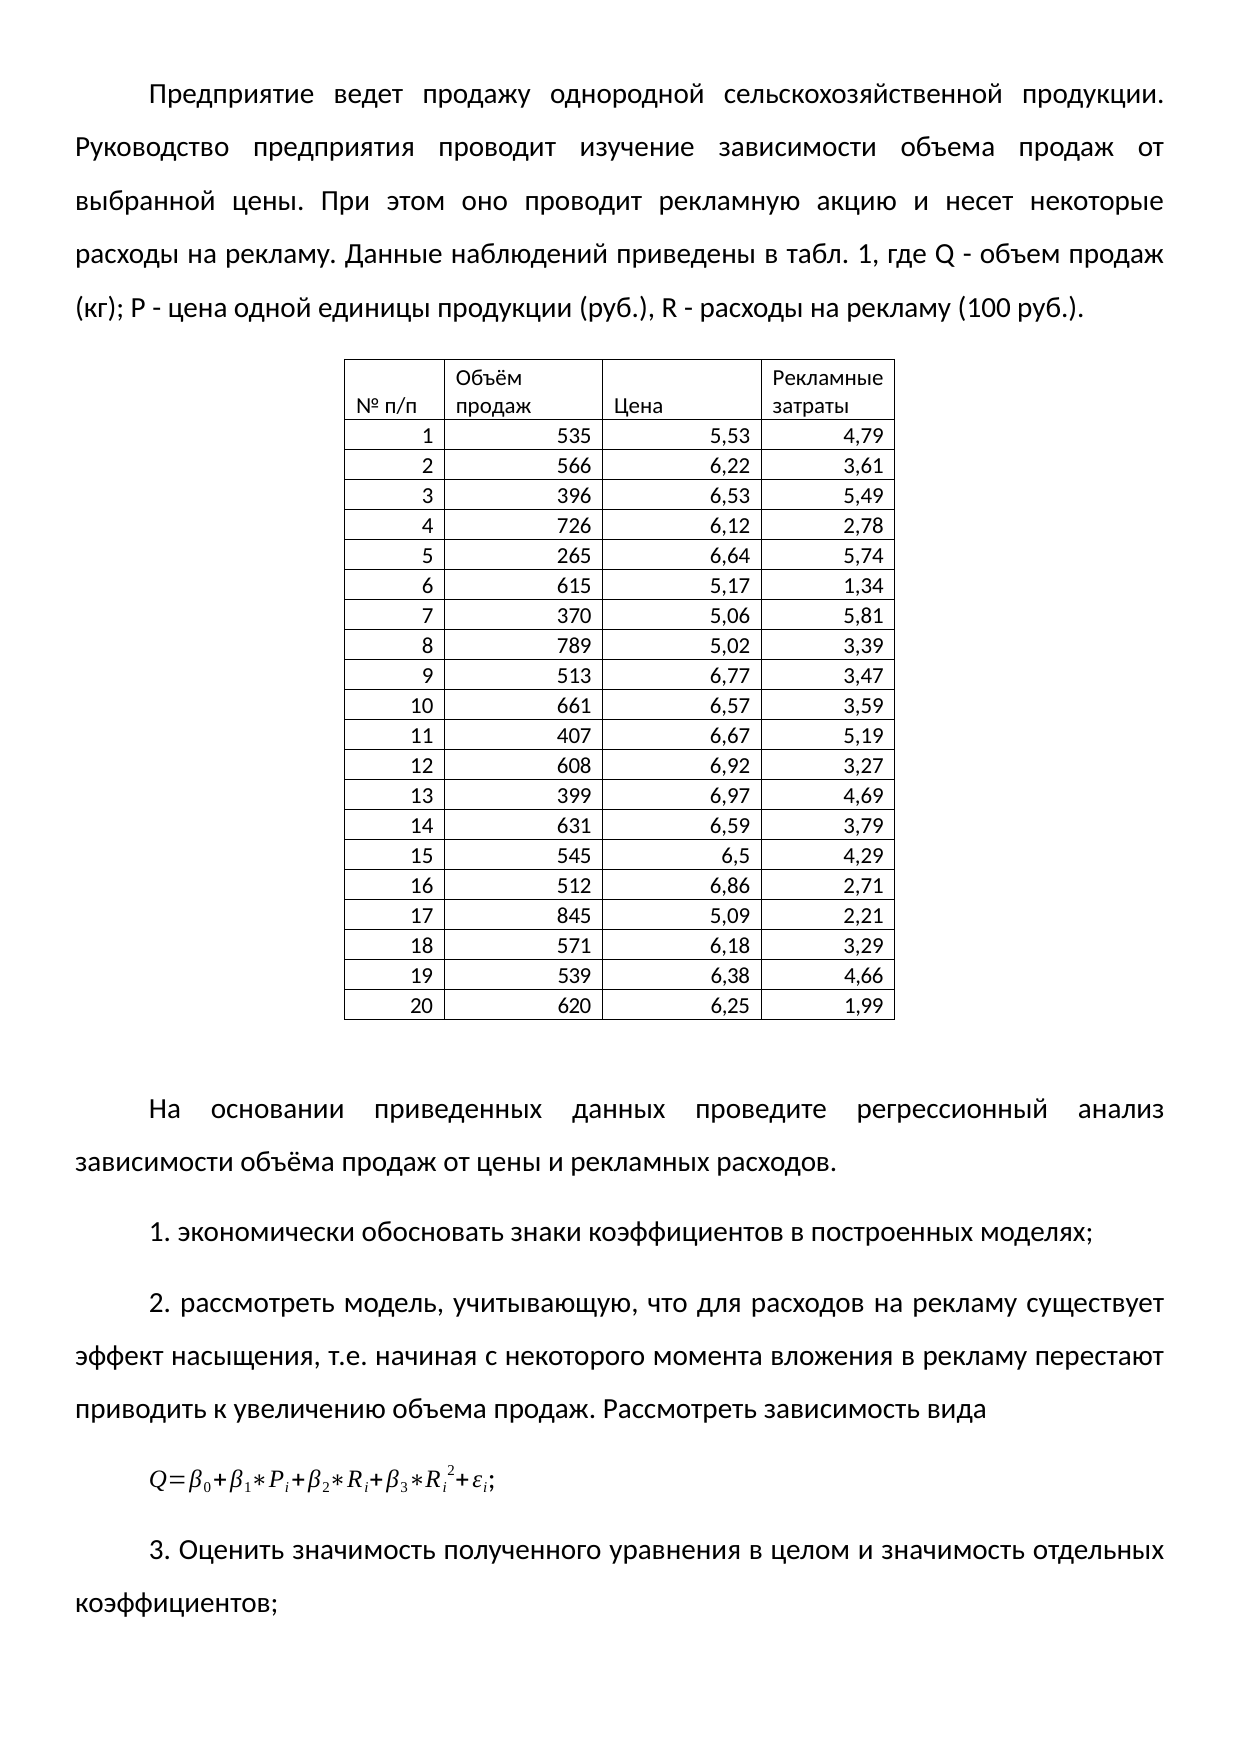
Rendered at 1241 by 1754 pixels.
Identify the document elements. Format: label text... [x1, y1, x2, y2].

table_cell 4 [345, 510, 444, 539]
table_cell 5,74 [762, 540, 894, 569]
table_cell 6,64 [603, 540, 761, 569]
table_cell 566 [445, 450, 602, 479]
table_cell 5,49 [762, 480, 894, 509]
table_cell 5,53 [603, 420, 761, 449]
table_cell 535 [445, 420, 602, 449]
table_cell 5,81 [762, 600, 894, 629]
table_cell 6,86 [603, 870, 761, 899]
table_cell 5,19 [762, 720, 894, 749]
text 3. Оценить значимость полученного уравнения в целом и значимость отдельных коэффициентов; [75, 1531, 1165, 1620]
table_cell 13 [345, 780, 444, 809]
table_cell 661 [445, 690, 602, 719]
table_cell 615 [445, 570, 602, 599]
table_cell 19 [345, 960, 444, 989]
table_cell 8 [345, 630, 444, 659]
table_cell 5 [345, 540, 444, 569]
text 1. экономически обосновать знаки коэффициентов в построенных моделях; [75, 1213, 1165, 1249]
table_cell 12 [345, 750, 444, 779]
table_header № п/п [345, 360, 444, 419]
table_cell 3,59 [762, 690, 894, 719]
table_cell 3,27 [762, 750, 894, 779]
table_cell 6,25 [603, 990, 761, 1019]
table_cell 6 [345, 570, 444, 599]
table_cell 11 [345, 720, 444, 749]
table_cell 545 [445, 840, 602, 869]
table_header Цена [603, 360, 761, 419]
table_header Рекламные затраты [762, 360, 894, 419]
table_cell 14 [345, 810, 444, 839]
table_cell 370 [445, 600, 602, 629]
table_cell 2,71 [762, 870, 894, 899]
table_cell 2,21 [762, 900, 894, 929]
table_cell 6,77 [603, 660, 761, 689]
table_cell 3,39 [762, 630, 894, 659]
table_cell 3,29 [762, 930, 894, 959]
table_cell 6,59 [603, 810, 761, 839]
table_cell 17 [345, 900, 444, 929]
table_cell 4,69 [762, 780, 894, 809]
table_cell 15 [345, 840, 444, 869]
table_cell 1 [345, 420, 444, 449]
table_cell 399 [445, 780, 602, 809]
table_cell 6,53 [603, 480, 761, 509]
table_cell 789 [445, 630, 602, 659]
table_cell 1,34 [762, 570, 894, 599]
table_cell 2 [345, 450, 444, 479]
table_cell 608 [445, 750, 602, 779]
text ; [75, 1461, 1165, 1496]
text 2. рассмотреть модель, учитывающую, что для расходов на рекламу существует эффект насыщения, т.е. начиная с некоторого момента вложения в рекламу перестают приводить к увеличению объема продаж. Рассмотреть зависимость вида [75, 1284, 1165, 1426]
table_cell 539 [445, 960, 602, 989]
table_cell 512 [445, 870, 602, 899]
table_cell 6,67 [603, 720, 761, 749]
table_cell 9 [345, 660, 444, 689]
table_cell 3,79 [762, 810, 894, 839]
table_cell 1,99 [762, 990, 894, 1019]
table_cell 726 [445, 510, 602, 539]
table_cell 5,06 [603, 600, 761, 629]
table_cell 4,79 [762, 420, 894, 449]
table_cell 631 [445, 810, 602, 839]
table_cell 5,09 [603, 900, 761, 929]
table_cell 5,02 [603, 630, 761, 659]
table_cell 6,97 [603, 780, 761, 809]
table_cell 6,12 [603, 510, 761, 539]
text Предприятие ведет продажу однородной сельскохозяйственной продукции. Руководство предприятия проводит изучение зависимости объема продаж от выбранной цены. При этом оно проводит рекламную акцию и несет некоторые расходы на рекламу. Данные наблюдений приведены в табл. 1, где Q - объем продаж (кг); P - цена одной единицы продукции (руб.), R - расходы на рекламу (100 руб.). [75, 75, 1165, 324]
table_cell 6,92 [603, 750, 761, 779]
table_cell 4,29 [762, 840, 894, 869]
table_cell 3,47 [762, 660, 894, 689]
table_cell 5,17 [603, 570, 761, 599]
table_cell 7 [345, 600, 444, 629]
table_cell 396 [445, 480, 602, 509]
table_cell 18 [345, 930, 444, 959]
table_header Объём продаж [445, 360, 602, 419]
table_cell 407 [445, 720, 602, 749]
table_cell 20 [345, 990, 444, 1019]
table_cell 16 [345, 870, 444, 899]
table_cell 6,18 [603, 930, 761, 959]
table_cell 3 [345, 480, 444, 509]
table_cell 3,61 [762, 450, 894, 479]
table_cell 845 [445, 900, 602, 929]
table_cell 6,38 [603, 960, 761, 989]
table_cell 2,78 [762, 510, 894, 539]
table_cell 513 [445, 660, 602, 689]
table_cell 10 [345, 690, 444, 719]
table_cell 265 [445, 540, 602, 569]
table_cell 571 [445, 930, 602, 959]
table_cell 6,5 [603, 840, 761, 869]
table_cell 4,66 [762, 960, 894, 989]
table_cell 620 [445, 990, 602, 1019]
text На основании приведенных данных проведите регрессионный анализ зависимости объёма продаж от цены и рекламных расходов. [75, 1090, 1165, 1179]
table_cell 6,57 [603, 690, 761, 719]
table_cell 6,22 [603, 450, 761, 479]
